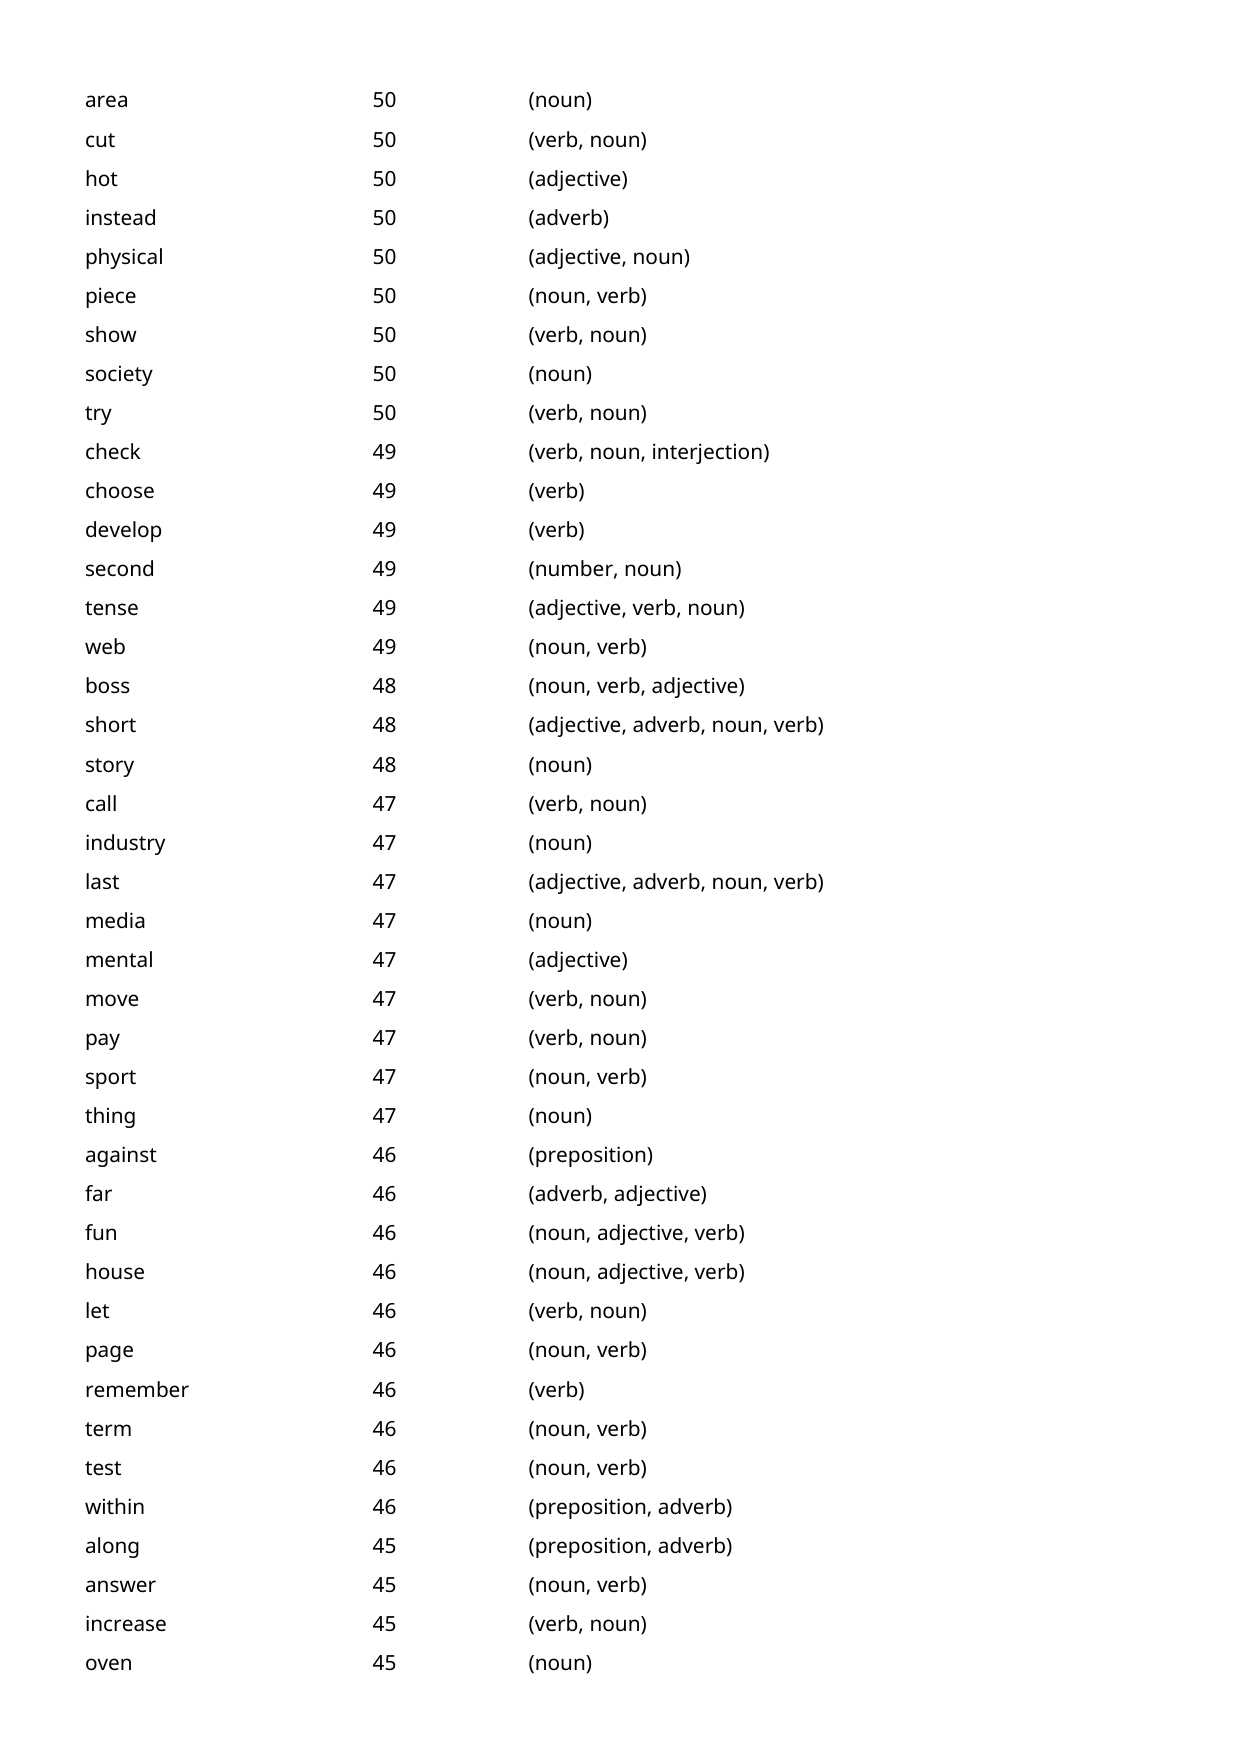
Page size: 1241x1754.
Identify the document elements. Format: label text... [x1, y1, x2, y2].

table_cell (adjective, noun) [488, 231, 1147, 270]
table_cell page [74, 1325, 281, 1364]
table_cell fun [74, 1208, 281, 1247]
table_cell 50 [281, 349, 487, 387]
table_cell (verb, noun) [488, 309, 1147, 348]
table_cell 49 [281, 505, 487, 544]
table_cell short [74, 700, 281, 739]
table_cell house [74, 1247, 281, 1286]
table_cell last [74, 856, 281, 895]
table_cell test [74, 1442, 281, 1481]
table_cell (verb, noun) [488, 1286, 1147, 1325]
table_cell 46 [281, 1130, 487, 1169]
table_cell (verb, noun) [488, 1013, 1147, 1052]
table_cell 45 [281, 1599, 487, 1637]
table_cell hot [74, 153, 281, 192]
table_cell (noun, adjective, verb) [488, 1208, 1147, 1247]
table_cell move [74, 974, 281, 1012]
table_cell 47 [281, 778, 487, 817]
table_cell cut [74, 114, 281, 153]
table_cell (noun, verb, adjective) [488, 661, 1147, 700]
table_cell along [74, 1520, 281, 1559]
table_cell 46 [281, 1169, 487, 1208]
table_cell 49 [281, 466, 487, 505]
table_cell (adjective) [488, 934, 1147, 973]
table_cell (noun) [488, 817, 1147, 856]
table_cell remember [74, 1364, 281, 1403]
table_cell develop [74, 505, 281, 544]
table_cell area [74, 75, 281, 114]
table_cell (noun) [488, 739, 1147, 778]
table_cell industry [74, 817, 281, 856]
table_cell try [74, 388, 281, 427]
table_cell (verb) [488, 1364, 1147, 1403]
table_cell (adverb) [488, 192, 1147, 231]
table_cell (noun, verb) [488, 270, 1147, 309]
table_cell web [74, 622, 281, 661]
table_cell (verb, noun) [488, 1599, 1147, 1637]
table_cell 49 [281, 544, 487, 583]
table_cell 48 [281, 739, 487, 778]
table_cell increase [74, 1599, 281, 1637]
table_cell within [74, 1481, 281, 1520]
table_cell 46 [281, 1247, 487, 1286]
table_cell physical [74, 231, 281, 270]
table_cell (adverb, adjective) [488, 1169, 1147, 1208]
table_cell 45 [281, 1559, 487, 1598]
table_cell (adjective, adverb, noun, verb) [488, 700, 1147, 739]
table_cell 50 [281, 231, 487, 270]
table_cell (noun) [488, 75, 1147, 114]
table_cell let [74, 1286, 281, 1325]
table_cell 46 [281, 1286, 487, 1325]
table_cell (noun, verb) [488, 1325, 1147, 1364]
table_cell (adjective, adverb, noun, verb) [488, 856, 1147, 895]
table_cell show [74, 309, 281, 348]
table_cell society [74, 349, 281, 387]
table_cell choose [74, 466, 281, 505]
table_cell 50 [281, 75, 487, 114]
table_cell (noun) [488, 1638, 1147, 1677]
table_cell (noun, verb) [488, 1559, 1147, 1598]
table_cell (noun) [488, 1091, 1147, 1130]
table_cell 50 [281, 153, 487, 192]
table_cell against [74, 1130, 281, 1169]
table_cell 47 [281, 1091, 487, 1130]
table_cell (verb) [488, 505, 1147, 544]
table_cell 49 [281, 583, 487, 622]
table_cell (preposition) [488, 1130, 1147, 1169]
table_cell (noun, verb) [488, 1442, 1147, 1481]
table_cell second [74, 544, 281, 583]
table_cell (noun, verb) [488, 1052, 1147, 1091]
table_cell (noun) [488, 349, 1147, 387]
table_cell (verb, noun) [488, 388, 1147, 427]
table_cell 50 [281, 270, 487, 309]
table_cell (noun, verb) [488, 1403, 1147, 1442]
table_cell 48 [281, 661, 487, 700]
table_cell 46 [281, 1364, 487, 1403]
table_cell (noun, verb) [488, 622, 1147, 661]
table_cell 48 [281, 700, 487, 739]
table_cell 46 [281, 1403, 487, 1442]
table_cell (verb, noun) [488, 974, 1147, 1012]
table_cell 50 [281, 114, 487, 153]
table_cell 46 [281, 1481, 487, 1520]
table_cell story [74, 739, 281, 778]
table_cell boss [74, 661, 281, 700]
table_cell (verb, noun, interjection) [488, 427, 1147, 466]
table_cell 47 [281, 895, 487, 934]
table_cell 45 [281, 1520, 487, 1559]
table_cell (verb) [488, 466, 1147, 505]
table_cell (number, noun) [488, 544, 1147, 583]
table_cell 49 [281, 427, 487, 466]
table_cell 47 [281, 934, 487, 973]
table_cell instead [74, 192, 281, 231]
table_cell 47 [281, 856, 487, 895]
table_cell far [74, 1169, 281, 1208]
table_cell mental [74, 934, 281, 973]
table_cell 46 [281, 1325, 487, 1364]
table_cell (noun, adjective, verb) [488, 1247, 1147, 1286]
table_cell sport [74, 1052, 281, 1091]
table_cell (adjective) [488, 153, 1147, 192]
table_cell thing [74, 1091, 281, 1130]
table_cell call [74, 778, 281, 817]
table_cell 49 [281, 622, 487, 661]
table_cell piece [74, 270, 281, 309]
table_cell (verb, noun) [488, 778, 1147, 817]
table_cell 46 [281, 1208, 487, 1247]
table_cell term [74, 1403, 281, 1442]
table_cell 45 [281, 1638, 487, 1677]
table_cell 46 [281, 1442, 487, 1481]
table_cell (preposition, adverb) [488, 1520, 1147, 1559]
table_cell 50 [281, 388, 487, 427]
table_cell pay [74, 1013, 281, 1052]
table_cell (verb, noun) [488, 114, 1147, 153]
table_cell (preposition, adverb) [488, 1481, 1147, 1520]
table_cell media [74, 895, 281, 934]
table_cell (adjective, verb, noun) [488, 583, 1147, 622]
table_cell 47 [281, 1013, 487, 1052]
table_cell 50 [281, 192, 487, 231]
table_cell 50 [281, 309, 487, 348]
table_cell 47 [281, 817, 487, 856]
table_cell 47 [281, 974, 487, 1012]
table_cell oven [74, 1638, 281, 1677]
table_cell answer [74, 1559, 281, 1598]
table_cell tense [74, 583, 281, 622]
table_cell (noun) [488, 895, 1147, 934]
table_cell 47 [281, 1052, 487, 1091]
table_cell check [74, 427, 281, 466]
